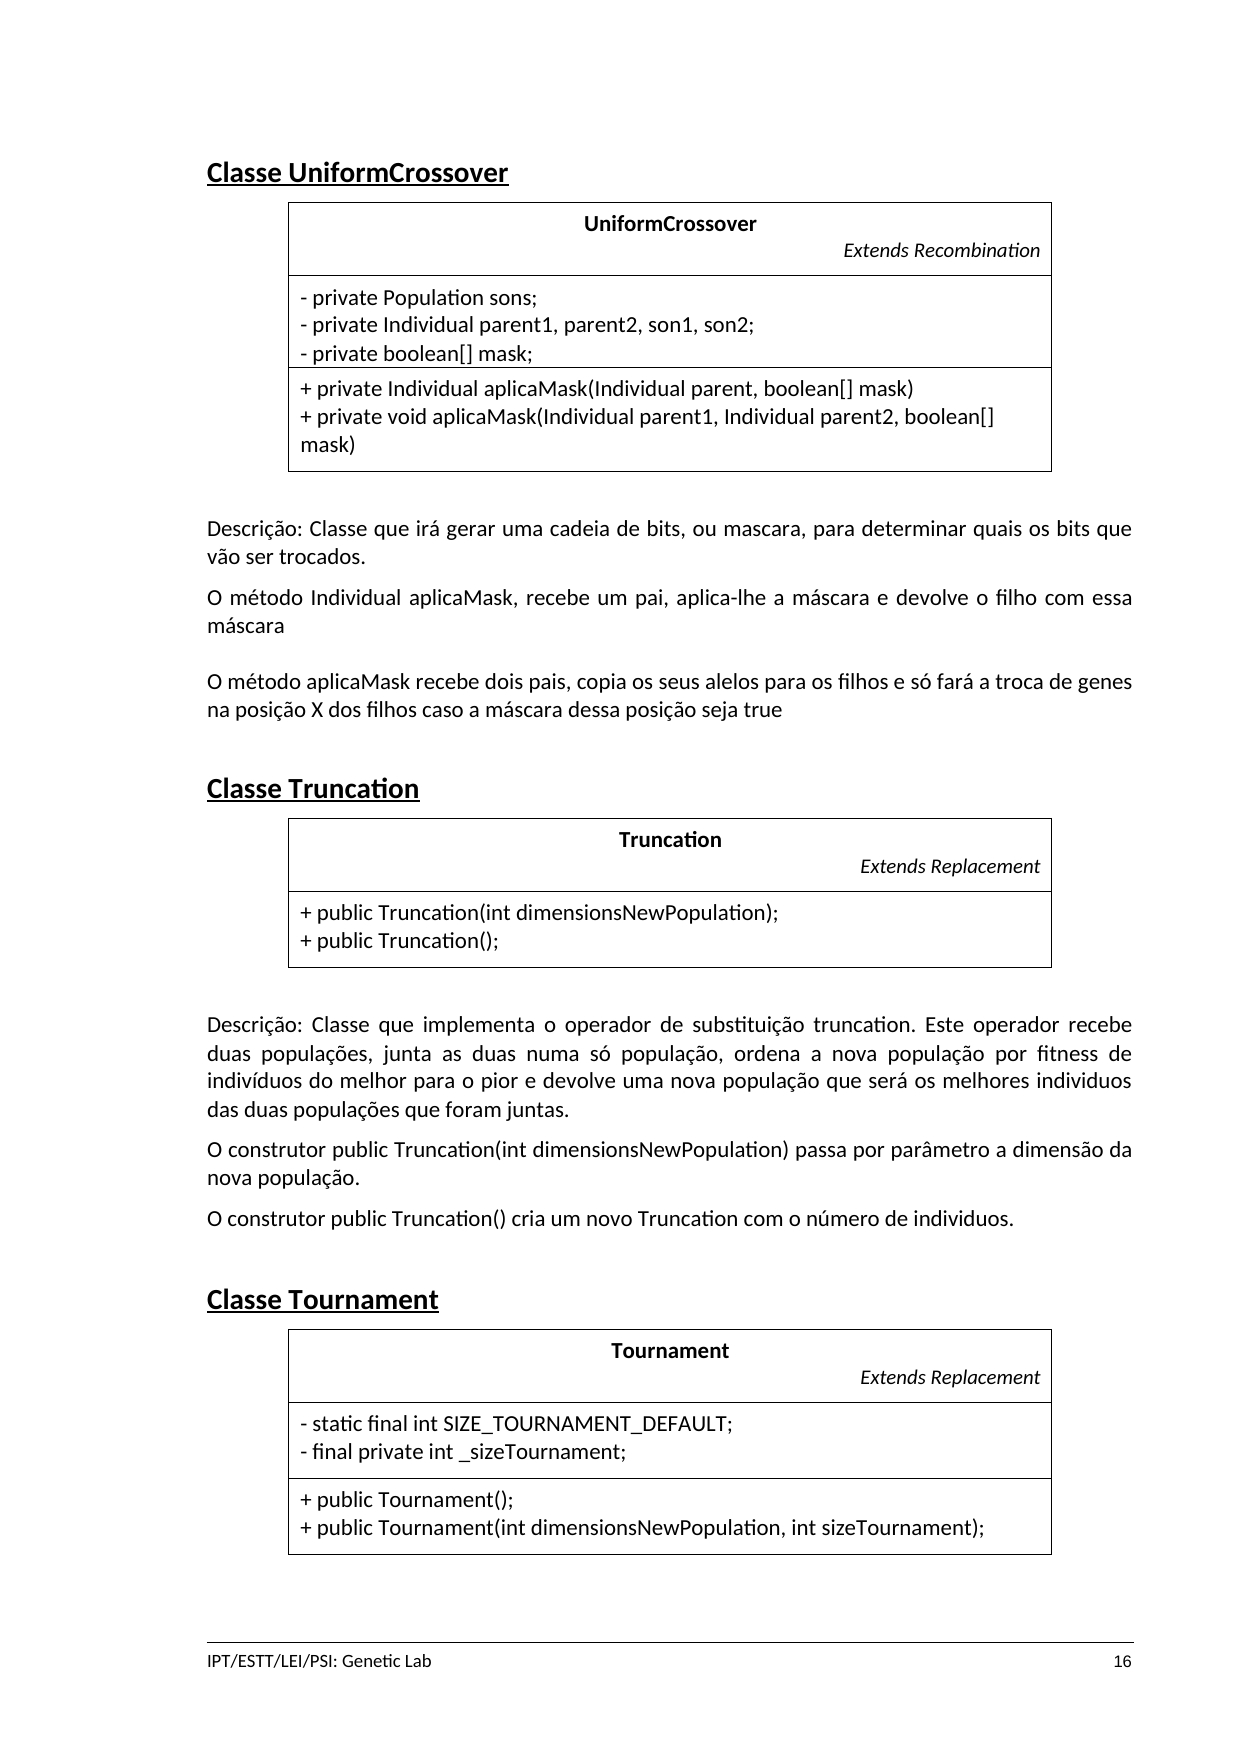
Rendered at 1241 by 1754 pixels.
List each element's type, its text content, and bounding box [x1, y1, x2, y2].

table_header Truncation Extends Replacement [289, 819, 1051, 891]
table_header UniformCrossover Extends Recombination [289, 203, 1051, 275]
table_cell + private Individual aplicaMask(Individual parent, boolean[] mask) + private void aplicaMask(Individual parent1, Individual parent2, boolean[] mask) [289, 368, 1051, 471]
text Descrição: Classe que implementa o operador de substituição truncation. Este operador recebe duas populações, junta as duas numa só população, ordena a nova população por fitness de indivíduos do melhor para o pior e devolve uma nova população que será os melhores individuos das duas populações que foram juntas. [207, 1011, 1134, 1123]
text Classe Tournament [207, 1281, 1134, 1316]
text O construtor public Truncation() cria um novo Truncation com o número de individuos. [207, 1204, 1134, 1232]
table_cell + public Tournament(); + public Tournament(int dimensionsNewPopulation, int sizeTournament); [289, 1479, 1051, 1554]
table_header Tournament Extends Replacement [289, 1330, 1051, 1402]
table_cell + public Truncation(int dimensionsNewPopulation); + public Truncation(); [289, 892, 1051, 967]
text O método aplicaMask recebe dois pais, copia os seus alelos para os filhos e só fará a troca de genes na posição X dos filhos caso a máscara dessa posição seja true [207, 667, 1134, 723]
text O método Individual aplicaMask, recebe um pai, aplica-lhe a máscara e devolve o filho com essa máscara [207, 583, 1134, 639]
text Descrição: Classe que irá gerar uma cadeia de bits, ou mascara, para determinar quais os bits que vão ser trocados. [207, 514, 1134, 570]
text Classe UniformCrossover [207, 154, 1134, 189]
table_cell - private Population sons; - private Individual parent1, parent2, son1, son2; - private boolean[] mask; [289, 276, 1051, 367]
text Classe Truncation [207, 770, 1134, 805]
table_cell - static final int SIZE_TOURNAMENT_DEFAULT; - final private int _sizeTournament; [289, 1403, 1051, 1478]
text O construtor public Truncation(int dimensionsNewPopulation) passa por parâmetro a dimensão da nova população. [207, 1135, 1134, 1191]
